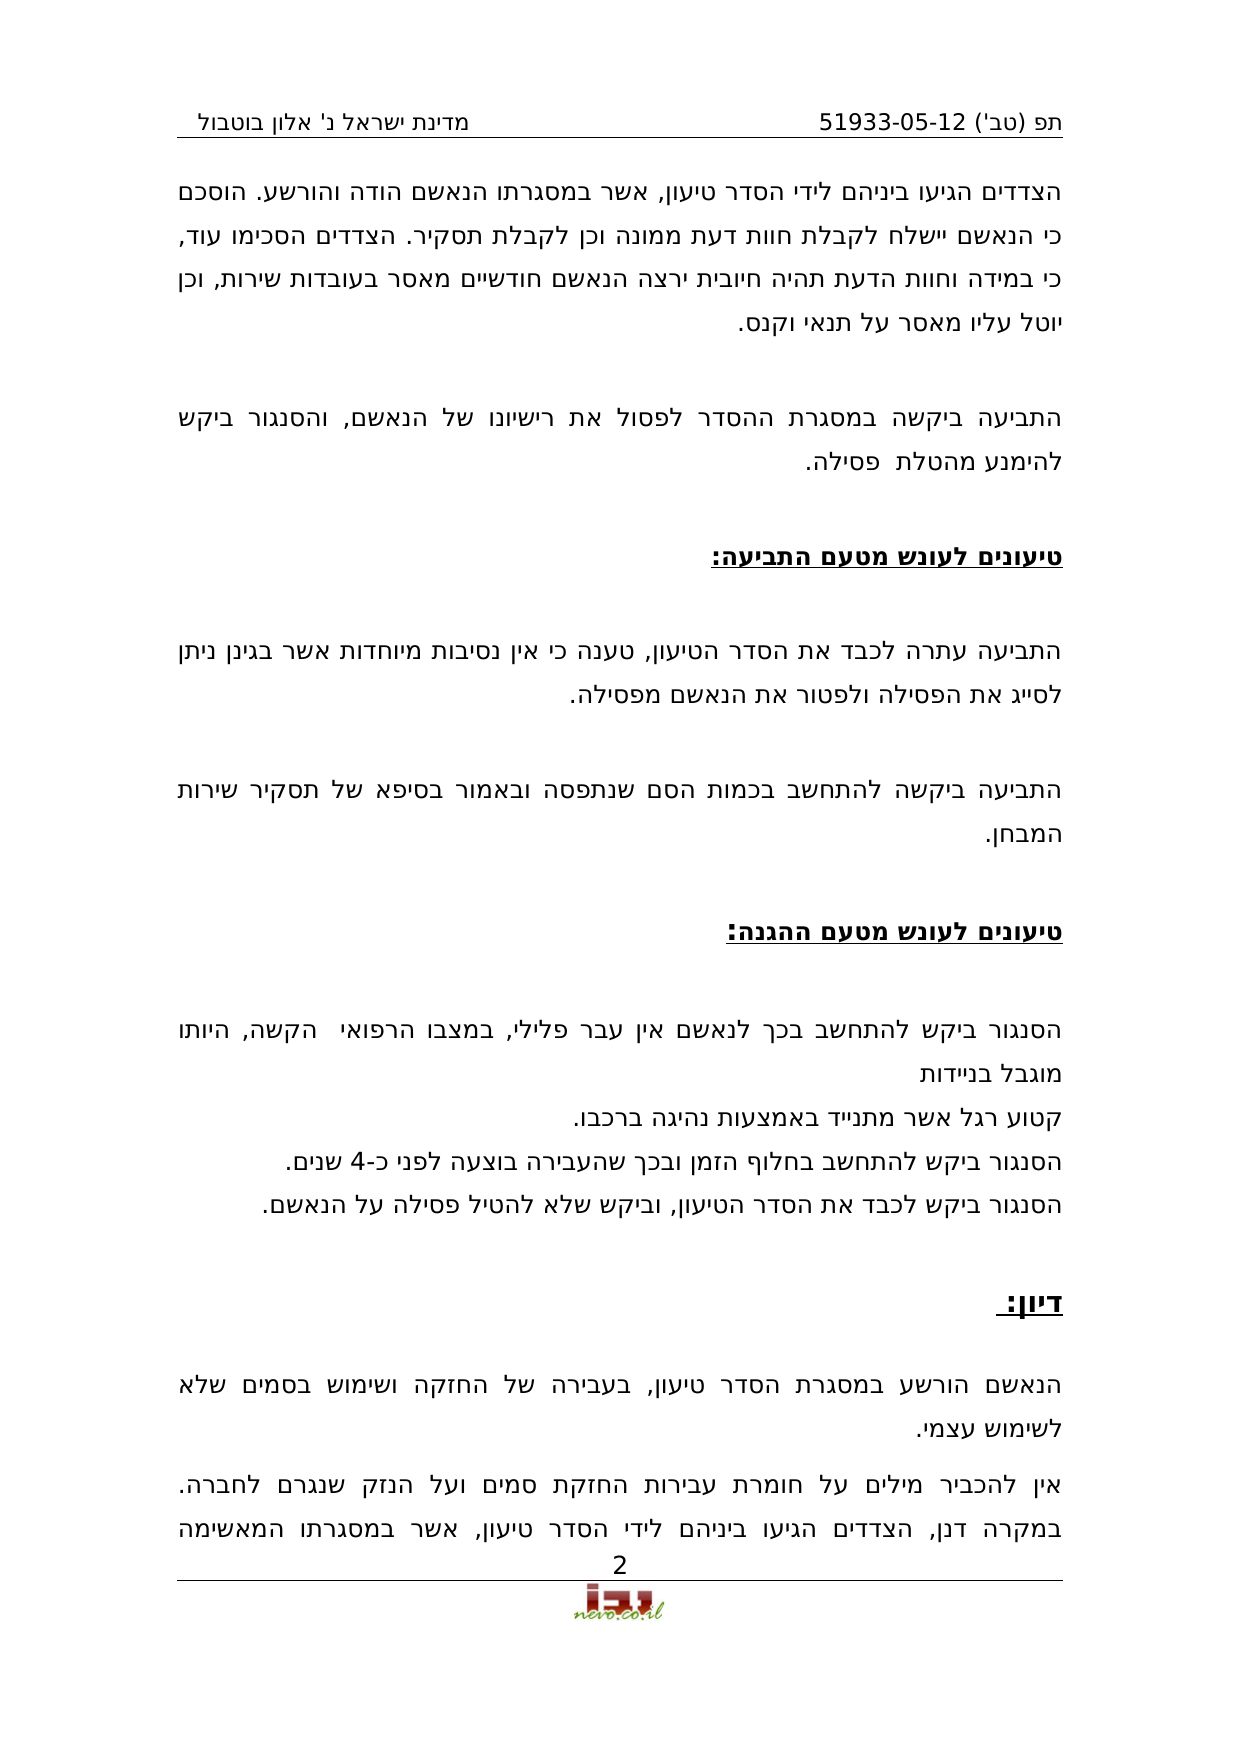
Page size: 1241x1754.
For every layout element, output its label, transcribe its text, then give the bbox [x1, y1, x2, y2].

text התביעה עתרה לכבד את הסדר הטיעון, טענה כי אין נסיבות מיוחדות אשר בגינן ניתן לסייג את הפסילה ולפטור את הנאשם מפסילה. [177, 637, 1063, 709]
text טיעונים לעונש מטעם התביעה: [177, 542, 1063, 571]
text טיעונים לעונש מטעם ההגנה: [177, 914, 1063, 948]
text הצדדים הגיעו ביניהם לידי הסדר טיעון, אשר במסגרתו הנאשם הודה והורשע. הוסכם כי הנאשם יישלח לקבלת חוות דעת ממונה וכן לקבלת תסקיר. הצדדים הסכימו עוד, כי במידה וחוות הדעת תהיה חיובית ירצה הנאשם חודשיים מאסר בעובדות שירות, וכן יוטל עליו מאסר על תנאי וקנס. [177, 177, 1063, 338]
text קטוע רגל אשר מתנייד באמצעות נהיגה ברכבו. [177, 1103, 1063, 1132]
text הנאשם הורשע במסגרת הסדר טיעון, בעבירה של החזקה ושימוש בסמים שלא לשימוש עצמי. [177, 1370, 1063, 1443]
text הסנגור ביקש להתחשב בחלוף הזמן ובכך שהעבירה בוצעה לפני כ-4 שנים. [177, 1147, 1063, 1176]
text התביעה ביקשה במסגרת ההסדר לפסול את רישיונו של הנאשם, והסנגור ביקש להימנע מהטלת פסילה. [177, 403, 1063, 476]
text דיון: [177, 1285, 1063, 1319]
picture [574, 1583, 666, 1621]
text הסנגור ביקש להתחשב בכך לנאשם אין עבר פלילי, במצבו הרפואי הקשה, היותו מוגבל בניידות [177, 1016, 1063, 1088]
text הסנגור ביקש לכבד את הסדר הטיעון, וביקש שלא להטיל פסילה על הנאשם. [177, 1191, 1063, 1220]
text התביעה ביקשה להתחשב בכמות הסם שנתפסה ובאמור בסיפא של תסקיר שירות המבחן. [177, 775, 1063, 848]
